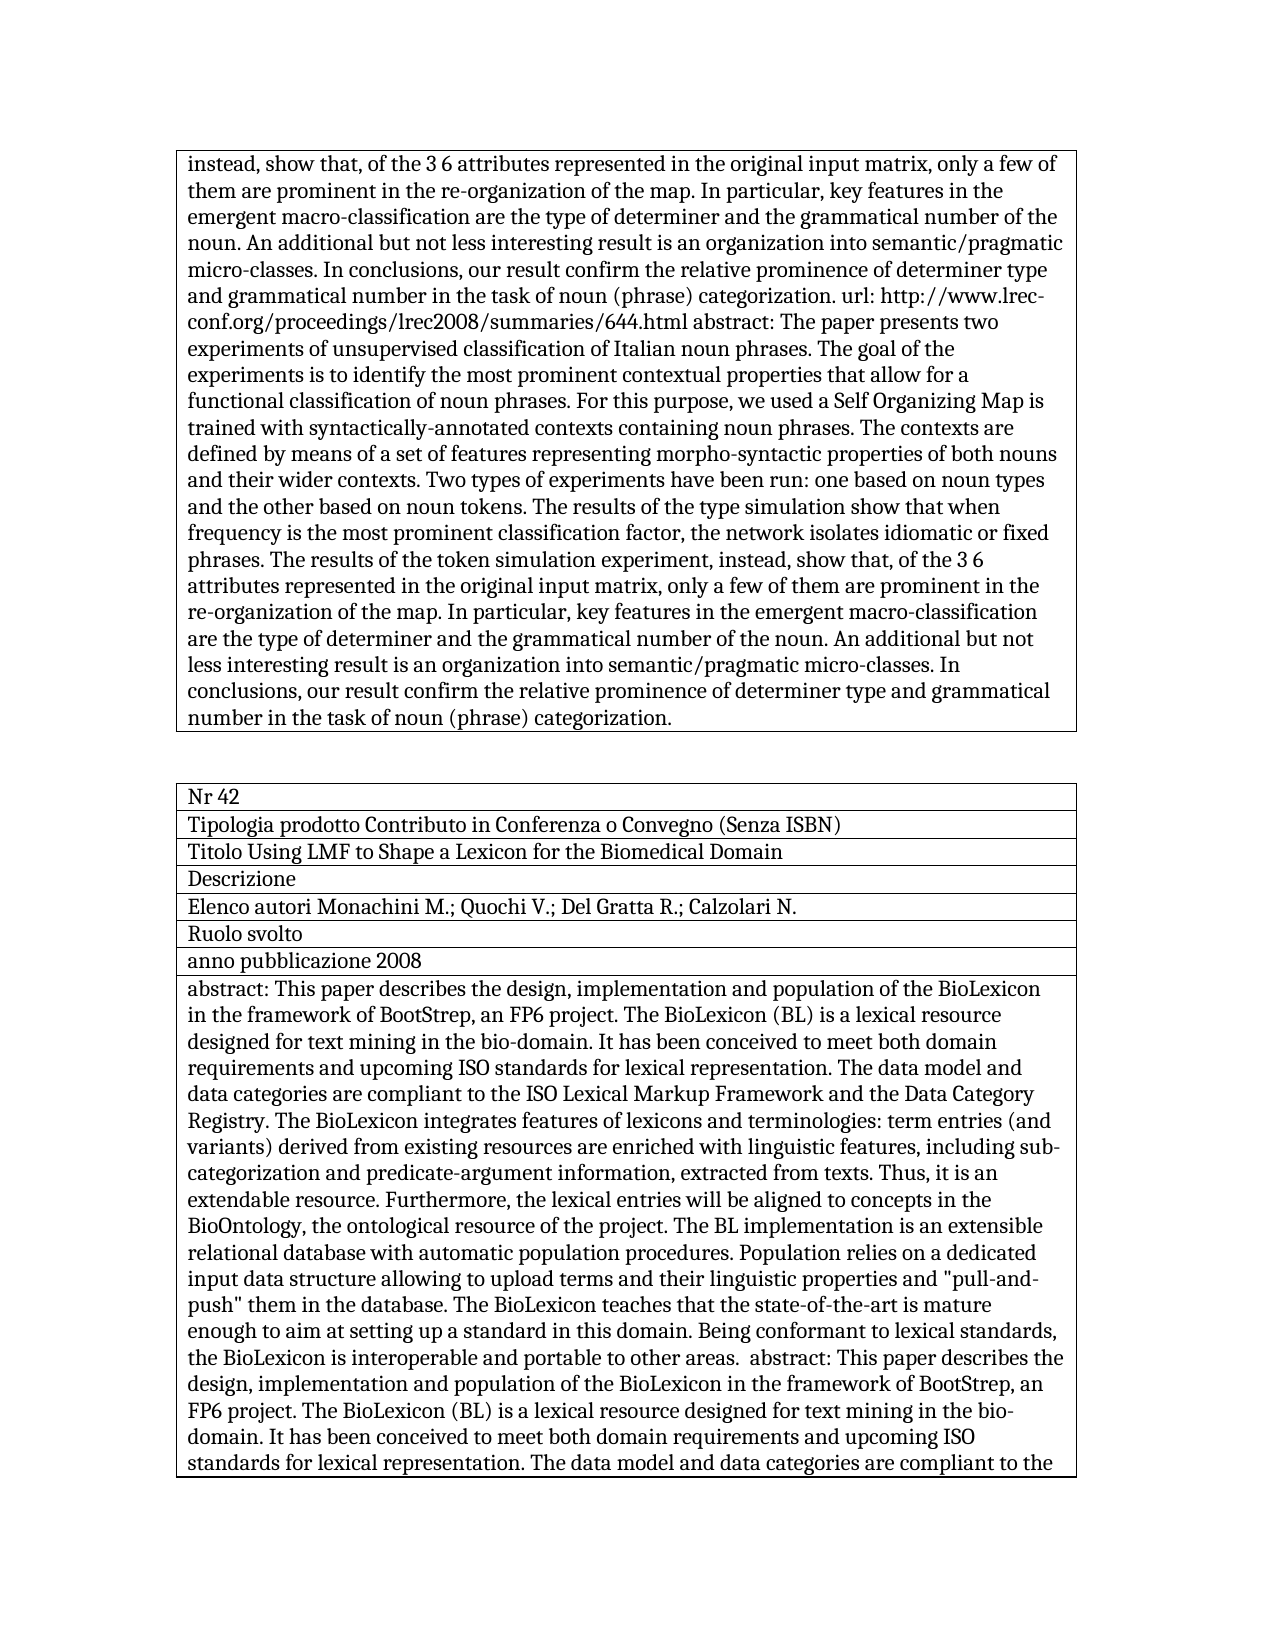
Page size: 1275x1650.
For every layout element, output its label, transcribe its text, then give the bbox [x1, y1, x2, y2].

table_cell anno pubblicazione 2008 [177, 948, 1076, 975]
table_cell Ruolo svolto [177, 921, 1076, 947]
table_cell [177, 151, 1076, 731]
table_header Nr 42 [177, 784, 1076, 810]
table_cell Titolo Using LMF to Shape a Lexicon for the Biomedical Domain [177, 839, 1076, 865]
table_cell Elenco autori Monachini M.; Quochi V.; Del Gratta R.; Calzolari N. [177, 894, 1076, 920]
table_cell Tipologia prodotto Contributo in Conferenza o Convegno (Senza ISBN) [177, 811, 1076, 838]
table_cell Descrizione [177, 866, 1076, 892]
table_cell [177, 976, 1076, 1476]
